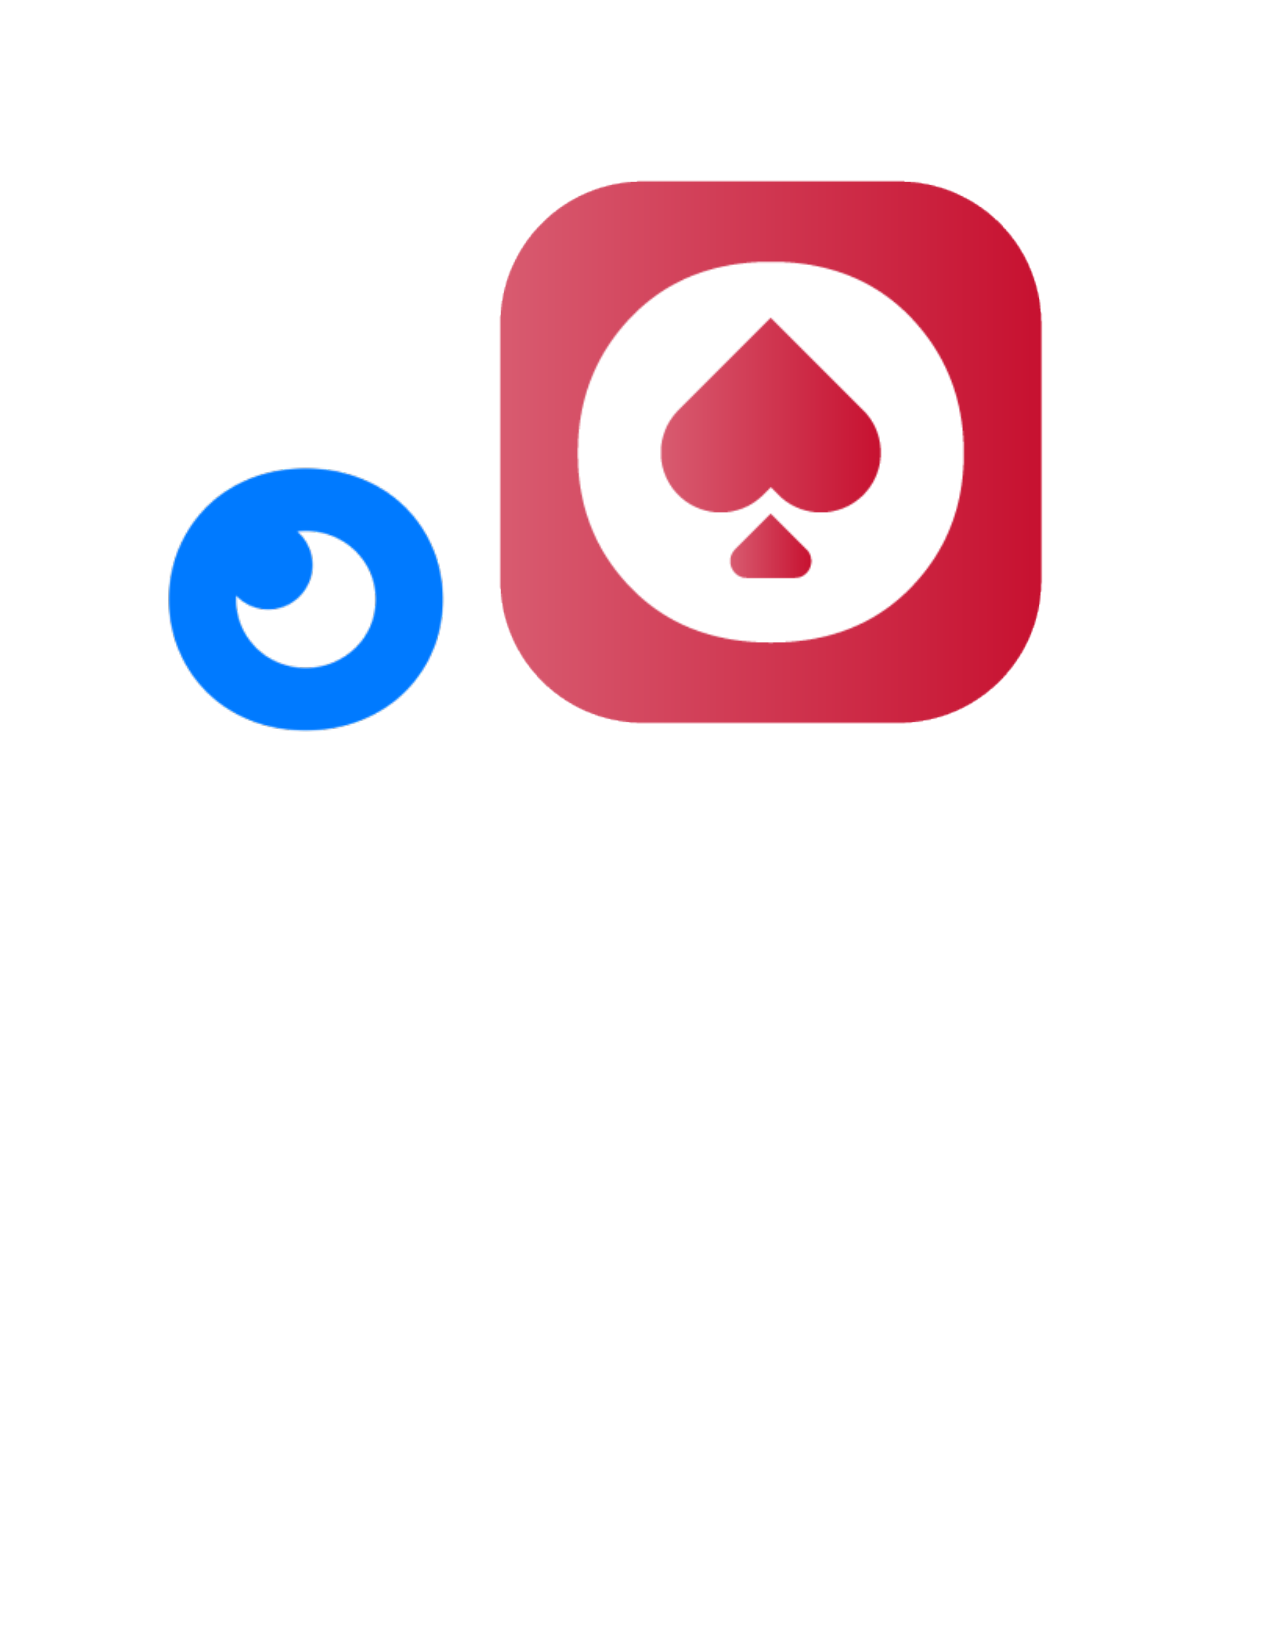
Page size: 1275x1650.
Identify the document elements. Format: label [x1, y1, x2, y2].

picture [150, 443, 463, 757]
picture [468, 150, 1074, 757]
